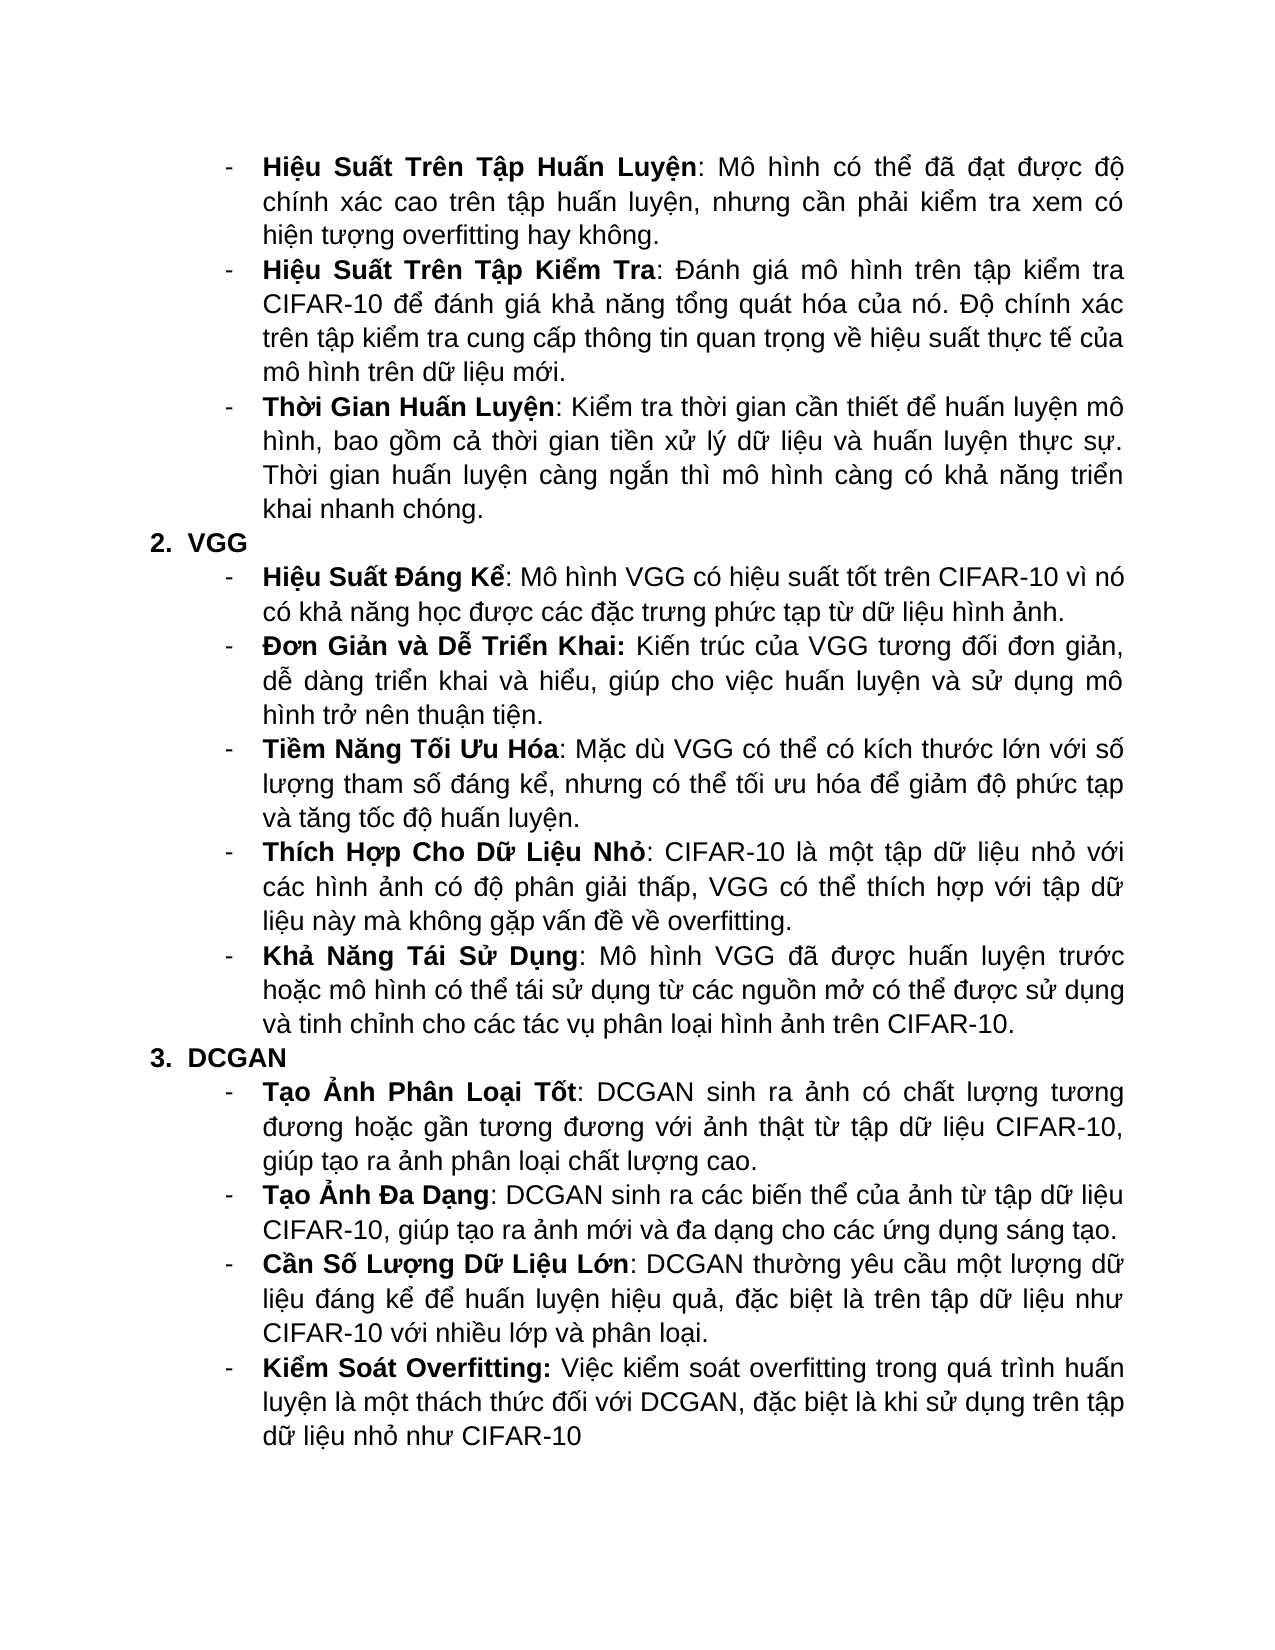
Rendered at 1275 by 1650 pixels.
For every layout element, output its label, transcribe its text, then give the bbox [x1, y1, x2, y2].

list Cần Số Lượng Dữ Liệu Lớn: DCGAN thường yêu cầu một lượng dữ liệu đáng kể để huấn luyện hiệu quả, đặc biệt là trên tập dữ liệu như CIFAR-10 với nhiều lớp và phân loại. [225, 1248, 1125, 1348]
list VGG [150, 527, 1125, 558]
list Thích Hợp Cho Dữ Liệu Nhỏ: CIFAR-10 là một tập dữ liệu nhỏ với các hình ảnh có độ phân giải thấp, VGG có thể thích hợp với tập dữ liệu này mà không gặp vấn đề về overfitting. [225, 836, 1125, 936]
list Tạo Ảnh Phân Loại Tốt: DCGAN sinh ra ảnh có chất lượng tương đương hoặc gần tương đương với ảnh thật từ tập dữ liệu CIFAR-10, giúp tạo ra ảnh phân loại chất lượng cao. [225, 1075, 1125, 1176]
list Đơn Giản và Dễ Triển Khai: Kiến trúc của VGG tương đối đơn giản, dễ dàng triển khai và hiểu, giúp cho việc huấn luyện và sử dụng mô hình trở nên thuận tiện. [225, 629, 1125, 730]
list DCGAN [150, 1042, 1125, 1073]
list Thời Gian Huấn Luyện: Kiểm tra thời gian cần thiết để huấn luyện mô hình, bao gồm cả thời gian tiền xử lý dữ liệu và huấn luyện thực sự. Thời gian huấn luyện càng ngắn thì mô hình càng có khả năng triển khai nhanh chóng. [225, 390, 1125, 524]
list Kiểm Soát Overfitting: Việc kiểm soát overfitting trong quá trình huấn luyện là một thách thức đối với DCGAN, đặc biệt là khi sử dụng trên tập dữ liệu nhỏ như CIFAR-10 [225, 1351, 1125, 1451]
list Khả Năng Tái Sử Dụng: Mô hình VGG đã được huấn luyện trước hoặc mô hình có thể tái sử dụng từ các nguồn mở có thể được sử dụng và tinh chỉnh cho các tác vụ phân loại hình ảnh trên CIFAR-10. [225, 939, 1125, 1039]
list Hiệu Suất Trên Tập Huấn Luyện: Mô hình có thể đã đạt được độ chính xác cao trên tập huấn luyện, nhưng cần phải kiểm tra xem có hiện tượng overfitting hay không. [225, 150, 1125, 251]
list Hiệu Suất Đáng Kể: Mô hình VGG có hiệu suất tốt trên CIFAR-10 vì nó có khả năng học được các đặc trưng phức tạp từ dữ liệu hình ảnh. [225, 560, 1125, 627]
list Tiềm Năng Tối Ưu Hóa: Mặc dù VGG có thể có kích thước lớn với số lượng tham số đáng kể, nhưng có thể tối ưu hóa để giảm độ phức tạp và tăng tốc độ huấn luyện. [225, 733, 1125, 833]
list Tạo Ảnh Đa Dạng: DCGAN sinh ra các biến thể của ảnh từ tập dữ liệu CIFAR-10, giúp tạo ra ảnh mới và đa dạng cho các ứng dụng sáng tạo. [225, 1178, 1125, 1245]
list Hiệu Suất Trên Tập Kiểm Tra: Đánh giá mô hình trên tập kiểm tra CIFAR-10 để đánh giá khả năng tổng quát hóa của nó. Độ chính xác trên tập kiểm tra cung cấp thông tin quan trọng về hiệu suất thực tế của mô hình trên dữ liệu mới. [225, 253, 1125, 387]
